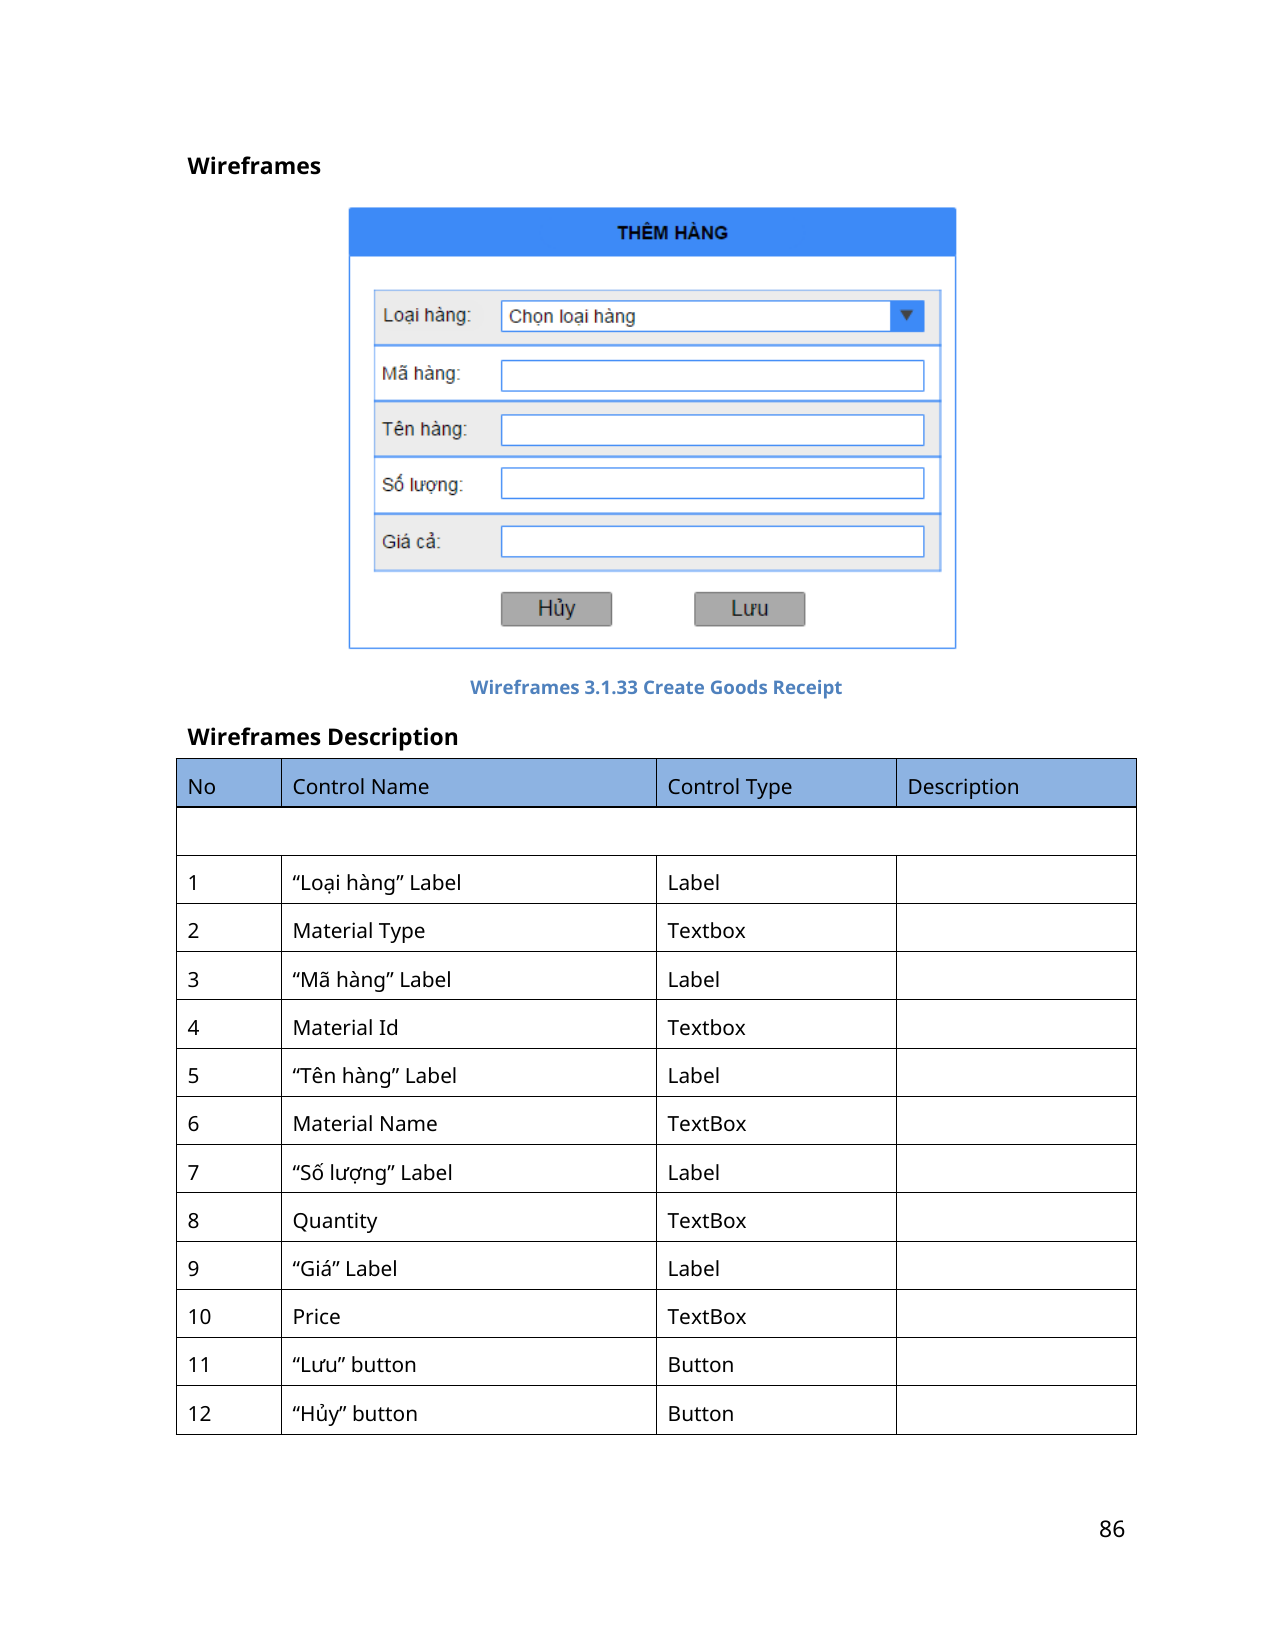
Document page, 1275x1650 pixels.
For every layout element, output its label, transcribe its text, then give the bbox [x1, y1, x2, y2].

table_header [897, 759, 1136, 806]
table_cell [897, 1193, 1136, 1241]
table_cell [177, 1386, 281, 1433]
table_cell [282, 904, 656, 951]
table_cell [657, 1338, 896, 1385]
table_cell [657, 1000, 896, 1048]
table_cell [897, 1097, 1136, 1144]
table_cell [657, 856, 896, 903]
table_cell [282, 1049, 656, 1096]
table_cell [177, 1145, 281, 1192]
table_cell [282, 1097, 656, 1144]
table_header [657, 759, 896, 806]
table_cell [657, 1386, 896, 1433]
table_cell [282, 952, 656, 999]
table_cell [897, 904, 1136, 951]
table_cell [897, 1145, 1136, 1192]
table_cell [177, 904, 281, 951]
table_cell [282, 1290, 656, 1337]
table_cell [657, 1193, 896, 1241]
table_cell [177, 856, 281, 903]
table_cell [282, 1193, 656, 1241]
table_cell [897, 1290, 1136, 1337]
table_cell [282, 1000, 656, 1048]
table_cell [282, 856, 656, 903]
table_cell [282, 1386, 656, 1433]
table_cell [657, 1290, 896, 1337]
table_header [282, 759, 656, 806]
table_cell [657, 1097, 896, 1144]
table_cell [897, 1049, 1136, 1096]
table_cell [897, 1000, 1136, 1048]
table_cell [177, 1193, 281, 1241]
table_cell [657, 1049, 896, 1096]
text Wireframes Description [187, 721, 1125, 752]
text Wireframes 3.1.33 Create Goods Receipt [187, 674, 1125, 700]
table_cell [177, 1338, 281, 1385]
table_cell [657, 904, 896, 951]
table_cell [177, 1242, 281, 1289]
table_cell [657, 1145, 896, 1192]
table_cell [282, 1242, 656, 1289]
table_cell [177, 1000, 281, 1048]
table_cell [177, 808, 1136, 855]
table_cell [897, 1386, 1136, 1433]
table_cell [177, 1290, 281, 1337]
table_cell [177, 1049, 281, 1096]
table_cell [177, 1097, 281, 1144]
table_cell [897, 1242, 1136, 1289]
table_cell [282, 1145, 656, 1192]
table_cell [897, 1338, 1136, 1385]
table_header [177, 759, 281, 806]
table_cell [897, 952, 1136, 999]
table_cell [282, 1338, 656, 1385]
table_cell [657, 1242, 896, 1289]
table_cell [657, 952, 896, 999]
picture [341, 193, 971, 669]
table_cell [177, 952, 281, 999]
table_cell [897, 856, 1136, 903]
text Wireframes [187, 150, 1125, 181]
